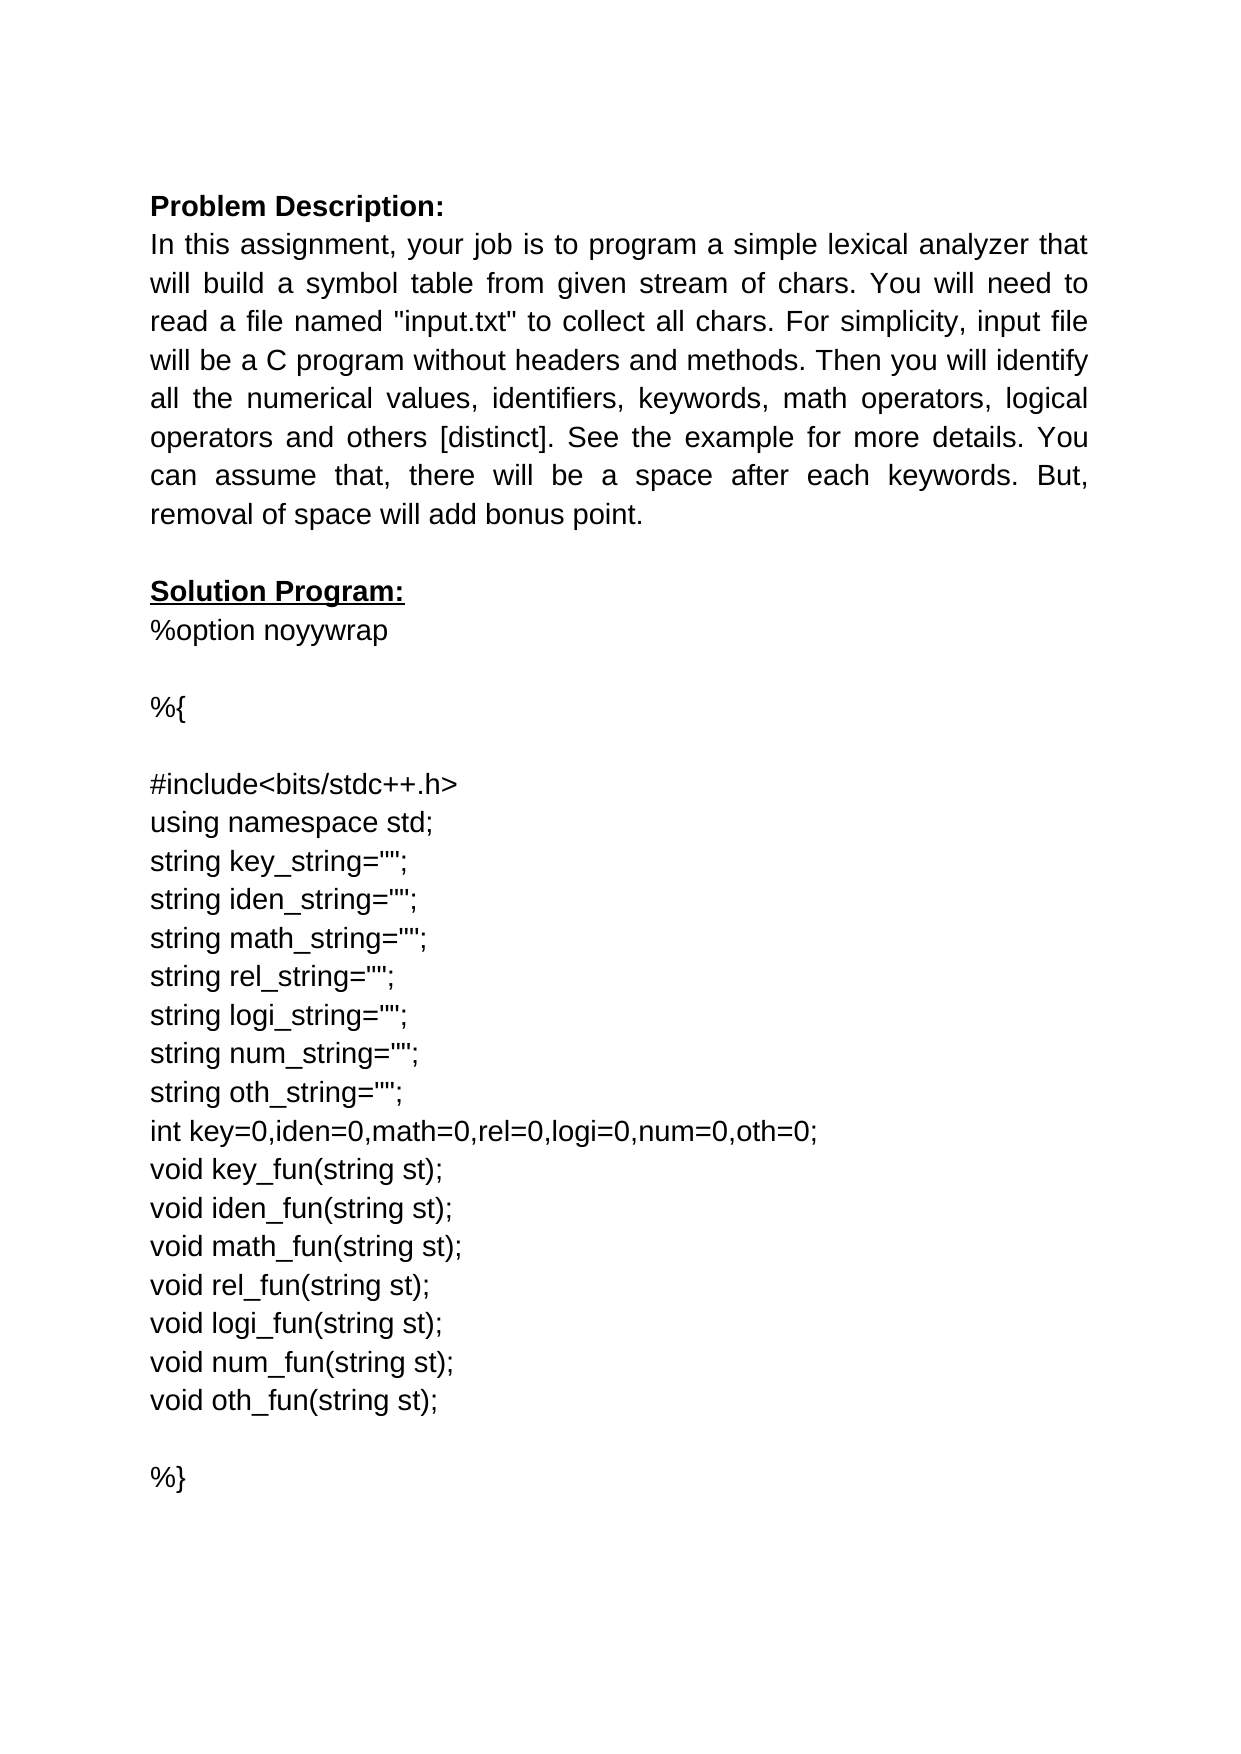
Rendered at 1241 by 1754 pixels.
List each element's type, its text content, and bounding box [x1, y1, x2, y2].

text void rel_fun(string st); [150, 1268, 1090, 1301]
text string iden_string=""; [150, 882, 1090, 916]
text void key_fun(string st); [150, 1152, 1090, 1186]
text void iden_fun(string st); [150, 1191, 1090, 1224]
text string logi_string=""; [150, 998, 1090, 1031]
text %option noyywrap [150, 612, 1090, 646]
text string oth_string=""; [150, 1075, 1090, 1108]
text void num_fun(string st); [150, 1345, 1090, 1378]
text Problem Description: [150, 188, 1090, 222]
text Solution Program: [150, 574, 1090, 607]
text string num_string=""; [150, 1036, 1090, 1070]
text %} [150, 1460, 1090, 1494]
text string key_string=""; [150, 844, 1090, 877]
text #include<bits/stdc++.h> [150, 767, 1090, 800]
text string math_string=""; [150, 921, 1090, 954]
text void logi_fun(string st); [150, 1306, 1090, 1340]
text In this assignment, your job is to program a simple lexical analyzer that will build a symbol table from given stream of chars. You will need to read a file named "input.txt" to collect all chars. For simplicity, input file will be a C program without headers and methods. Then you will identify all the numerical values, identifiers, keywords, math operators, logical operators and others [distinct]. See the example for more details. You can assume that, there will be a space after each keywords. But, removal of space will add bonus point. [150, 227, 1090, 530]
text int key=0,iden=0,math=0,rel=0,logi=0,num=0,oth=0; [150, 1113, 1090, 1147]
text void oth_fun(string st); [150, 1383, 1090, 1417]
text using namespace std; [150, 805, 1090, 839]
text void math_fun(string st); [150, 1229, 1090, 1263]
text string rel_string=""; [150, 959, 1090, 993]
text %{ [150, 689, 1090, 723]
